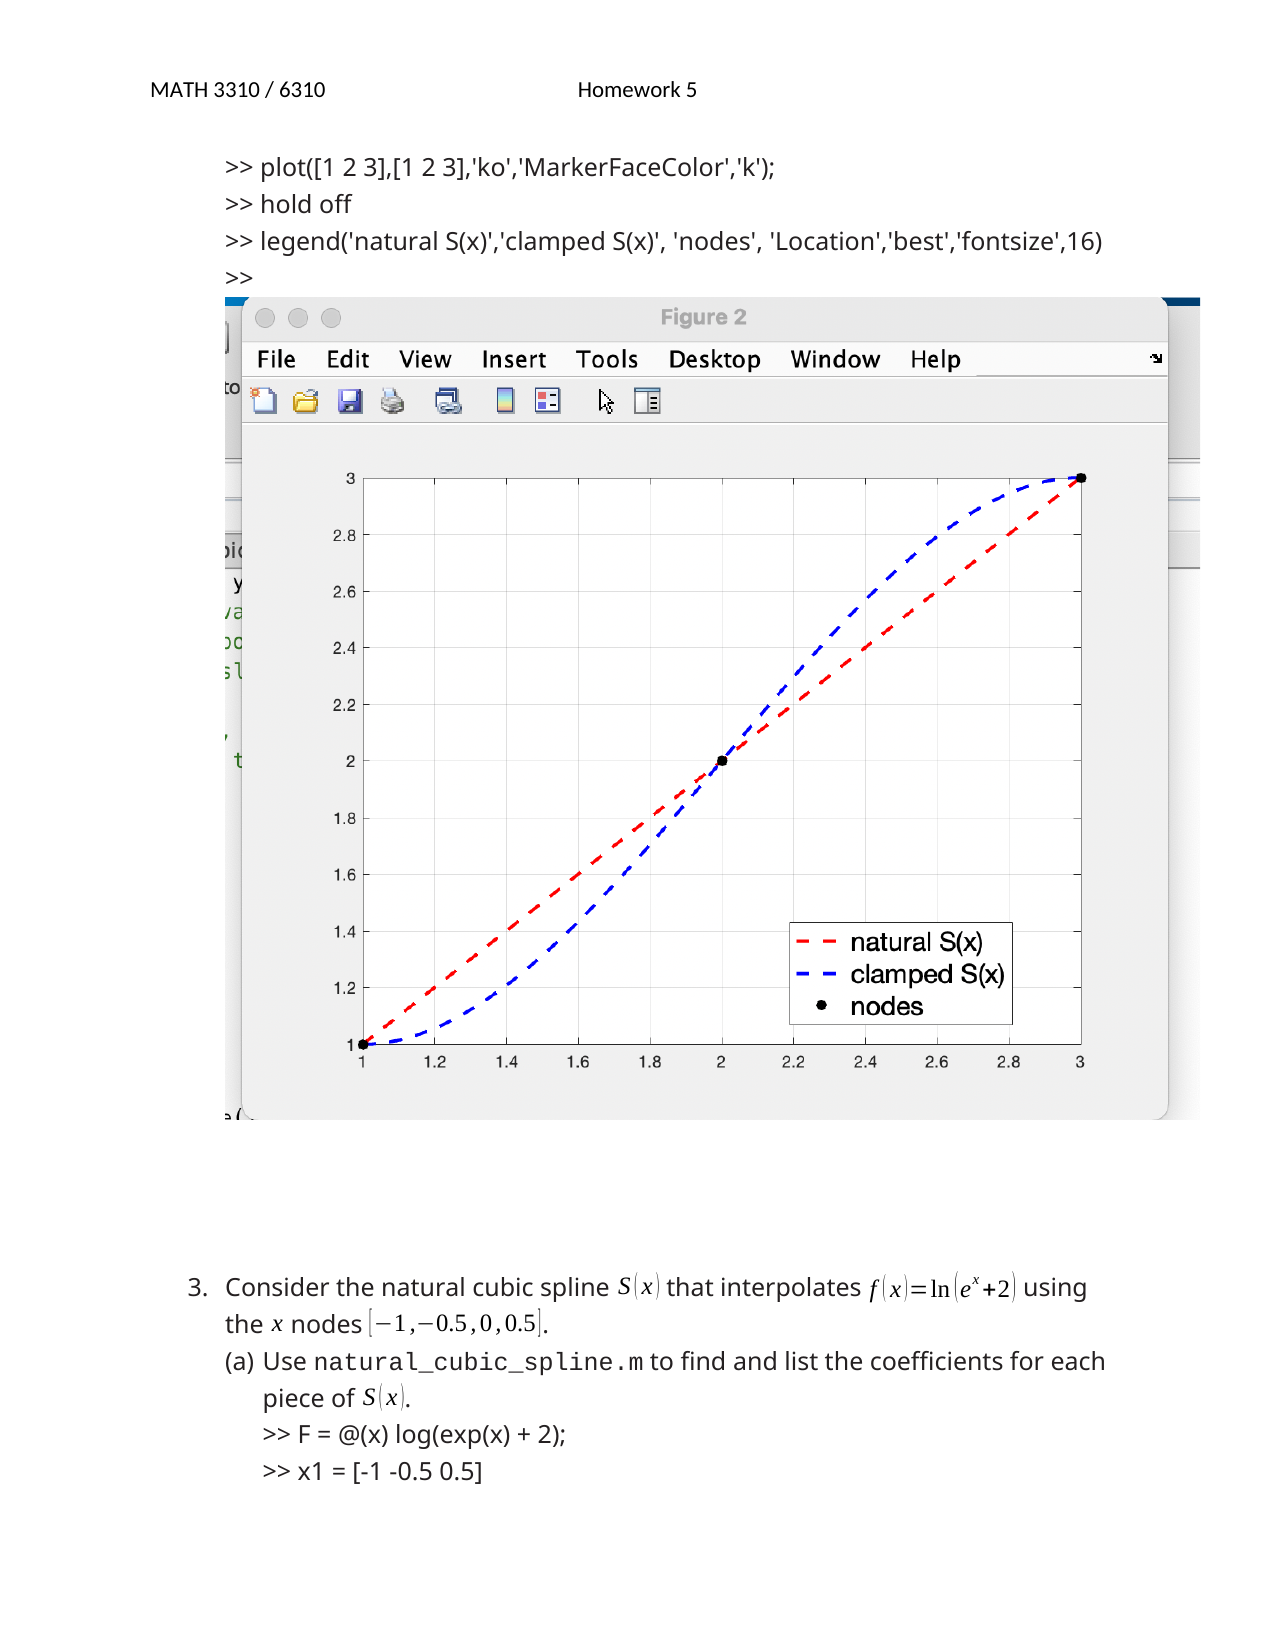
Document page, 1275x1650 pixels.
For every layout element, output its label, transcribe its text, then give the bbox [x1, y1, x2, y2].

picture [225, 297, 1200, 1120]
list Consider the natural cubic spline that interpolates using the nodes . [187, 1269, 1125, 1341]
list >> x1 = [-1 -0.5 0.5] [262, 1454, 1125, 1488]
list >> hold off [225, 187, 1125, 221]
list >> legend('natural S(x)','clamped S(x)', 'nodes', 'Location','best','fontsize',16) [225, 223, 1125, 258]
list >> plot([1 2 3],[1 2 3],'ko','MarkerFaceColor','k'); [225, 150, 1125, 184]
list >> [225, 260, 1125, 294]
list Use natural_cubic_spline.m to find and list the coefficients for each piece of . [225, 1343, 1125, 1414]
list >> F = @(x) log(exp(x) + 2); [262, 1417, 1125, 1451]
